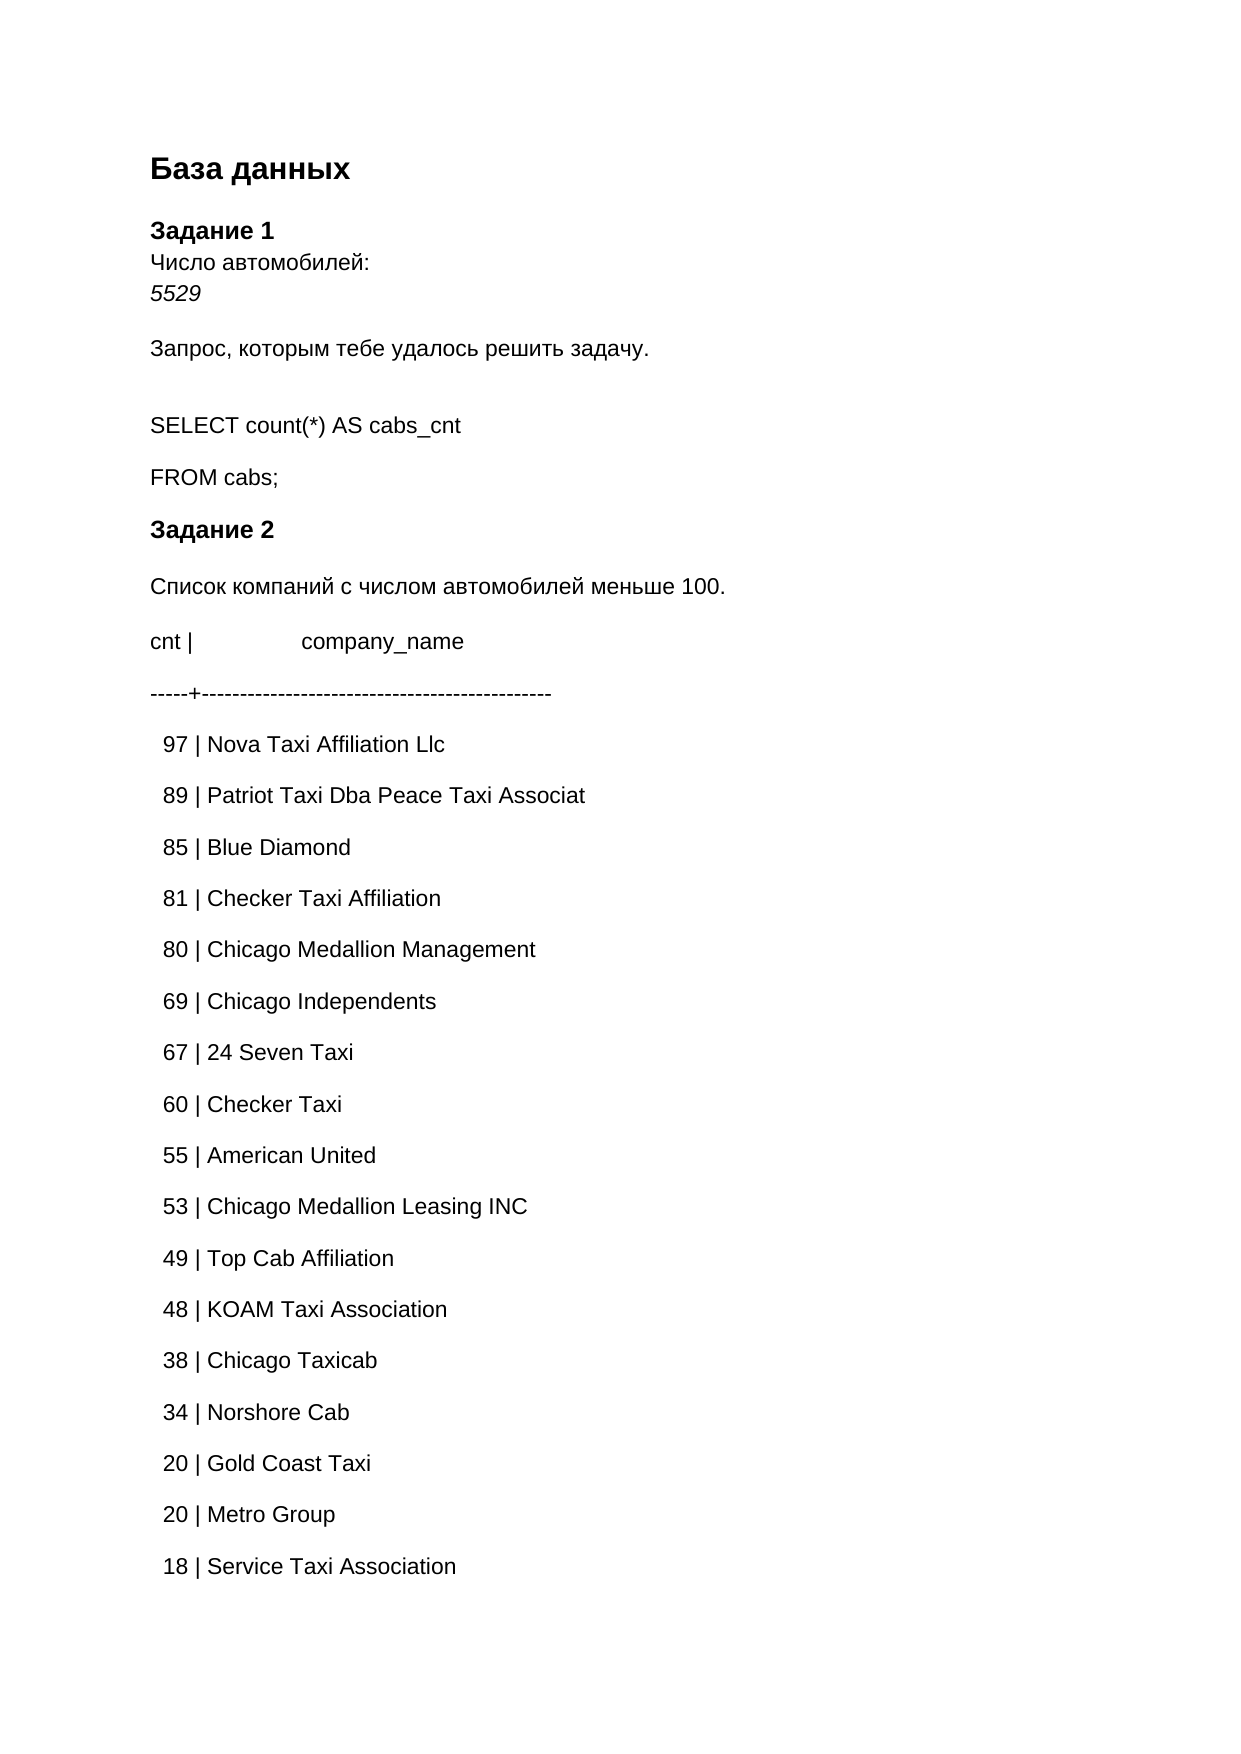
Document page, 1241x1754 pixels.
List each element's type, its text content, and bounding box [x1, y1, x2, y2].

text 80 | Chicago Medallion Management [150, 936, 1090, 963]
subtitle Задание 2 [150, 515, 1090, 544]
text 34 | Norshore Cab [150, 1399, 1090, 1425]
text 55 | American United [150, 1142, 1090, 1168]
text Число автомобилей: 5529 [150, 249, 1090, 306]
text Запрос, которым тебе удалось решить задачу. [150, 335, 1090, 387]
text 60 | Checker Taxi [150, 1091, 1090, 1117]
text 81 | Checker Taxi Affiliation [150, 885, 1090, 911]
text 48 | KOAM Taxi Association [150, 1296, 1090, 1322]
subtitle База данных [150, 150, 1090, 186]
text FROM cabs; [150, 464, 1090, 490]
text 97 | Nova Taxi Affiliation Llc [150, 731, 1090, 757]
text -----+---------------------------------------------- [150, 680, 1090, 706]
text 85 | Blue Diamond [150, 834, 1090, 860]
text Список компаний с числом автомобилей меньше 100. [150, 573, 1090, 599]
text 20 | Metro Group [150, 1501, 1090, 1528]
text SELECT count(*) AS cabs_cnt [150, 412, 1090, 439]
text cnt | company_name [150, 628, 1090, 655]
text 20 | Gold Coast Taxi [150, 1450, 1090, 1476]
text 67 | 24 Seven Taxi [150, 1039, 1090, 1066]
text 38 | Chicago Taxicab [150, 1347, 1090, 1374]
text 49 | Top Cab Affiliation [150, 1244, 1090, 1271]
text 69 | Chicago Independents [150, 988, 1090, 1014]
text 53 | Chicago Medallion Leasing INC [150, 1193, 1090, 1219]
text 89 | Patriot Taxi Dba Peace Taxi Associat [150, 782, 1090, 809]
text 18 | Service Taxi Association [150, 1553, 1090, 1579]
subtitle Задание 1 [150, 216, 1090, 245]
